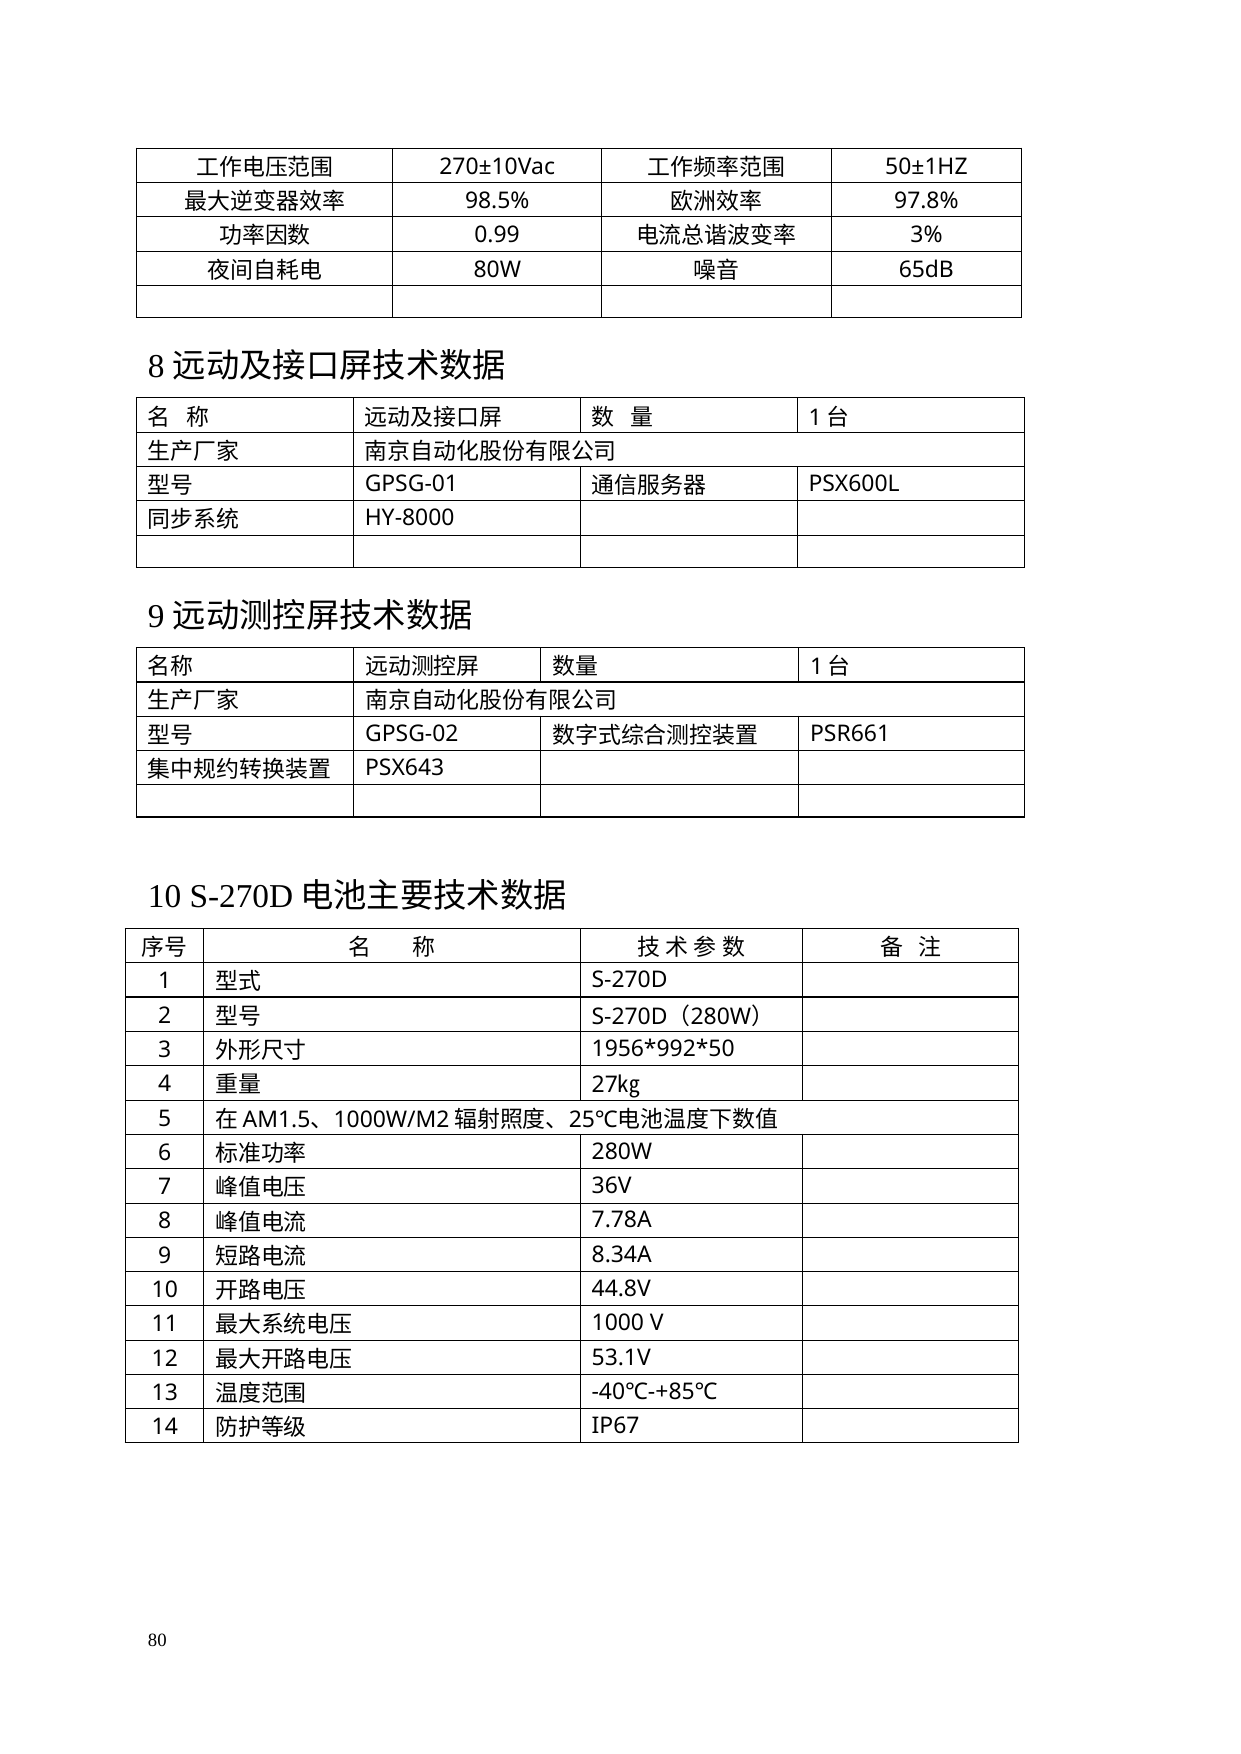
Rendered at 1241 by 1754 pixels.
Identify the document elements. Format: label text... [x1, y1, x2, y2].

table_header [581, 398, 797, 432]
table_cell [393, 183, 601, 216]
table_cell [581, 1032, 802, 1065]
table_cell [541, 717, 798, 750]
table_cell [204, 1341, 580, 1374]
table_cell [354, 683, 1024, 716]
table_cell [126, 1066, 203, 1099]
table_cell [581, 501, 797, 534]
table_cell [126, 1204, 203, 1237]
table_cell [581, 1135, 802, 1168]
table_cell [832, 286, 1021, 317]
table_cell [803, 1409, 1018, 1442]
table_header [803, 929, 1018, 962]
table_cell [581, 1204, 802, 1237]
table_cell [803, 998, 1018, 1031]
subtitle 9 远动测控屏技术数据 [148, 578, 1092, 637]
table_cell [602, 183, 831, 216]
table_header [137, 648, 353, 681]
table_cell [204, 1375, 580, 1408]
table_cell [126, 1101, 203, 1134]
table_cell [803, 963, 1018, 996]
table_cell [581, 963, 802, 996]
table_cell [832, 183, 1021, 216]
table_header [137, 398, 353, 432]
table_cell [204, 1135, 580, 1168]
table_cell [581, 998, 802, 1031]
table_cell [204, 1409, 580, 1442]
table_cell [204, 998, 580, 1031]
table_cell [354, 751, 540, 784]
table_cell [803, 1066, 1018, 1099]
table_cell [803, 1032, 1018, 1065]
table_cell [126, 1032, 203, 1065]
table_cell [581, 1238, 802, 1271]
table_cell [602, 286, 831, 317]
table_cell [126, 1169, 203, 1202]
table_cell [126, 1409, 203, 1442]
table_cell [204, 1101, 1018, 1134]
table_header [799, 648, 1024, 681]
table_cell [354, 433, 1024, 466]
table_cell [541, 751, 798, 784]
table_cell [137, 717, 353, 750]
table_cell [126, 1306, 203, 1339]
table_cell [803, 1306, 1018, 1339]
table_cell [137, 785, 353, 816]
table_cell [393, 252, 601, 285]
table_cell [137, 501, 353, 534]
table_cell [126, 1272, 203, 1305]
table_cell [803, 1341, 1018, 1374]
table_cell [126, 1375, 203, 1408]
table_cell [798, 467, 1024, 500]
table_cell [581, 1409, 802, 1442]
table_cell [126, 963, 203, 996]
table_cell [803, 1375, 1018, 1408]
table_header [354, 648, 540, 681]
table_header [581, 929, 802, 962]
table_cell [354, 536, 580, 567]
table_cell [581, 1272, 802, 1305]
subtitle 10 S-270D电池主要技术数据 [148, 859, 1092, 917]
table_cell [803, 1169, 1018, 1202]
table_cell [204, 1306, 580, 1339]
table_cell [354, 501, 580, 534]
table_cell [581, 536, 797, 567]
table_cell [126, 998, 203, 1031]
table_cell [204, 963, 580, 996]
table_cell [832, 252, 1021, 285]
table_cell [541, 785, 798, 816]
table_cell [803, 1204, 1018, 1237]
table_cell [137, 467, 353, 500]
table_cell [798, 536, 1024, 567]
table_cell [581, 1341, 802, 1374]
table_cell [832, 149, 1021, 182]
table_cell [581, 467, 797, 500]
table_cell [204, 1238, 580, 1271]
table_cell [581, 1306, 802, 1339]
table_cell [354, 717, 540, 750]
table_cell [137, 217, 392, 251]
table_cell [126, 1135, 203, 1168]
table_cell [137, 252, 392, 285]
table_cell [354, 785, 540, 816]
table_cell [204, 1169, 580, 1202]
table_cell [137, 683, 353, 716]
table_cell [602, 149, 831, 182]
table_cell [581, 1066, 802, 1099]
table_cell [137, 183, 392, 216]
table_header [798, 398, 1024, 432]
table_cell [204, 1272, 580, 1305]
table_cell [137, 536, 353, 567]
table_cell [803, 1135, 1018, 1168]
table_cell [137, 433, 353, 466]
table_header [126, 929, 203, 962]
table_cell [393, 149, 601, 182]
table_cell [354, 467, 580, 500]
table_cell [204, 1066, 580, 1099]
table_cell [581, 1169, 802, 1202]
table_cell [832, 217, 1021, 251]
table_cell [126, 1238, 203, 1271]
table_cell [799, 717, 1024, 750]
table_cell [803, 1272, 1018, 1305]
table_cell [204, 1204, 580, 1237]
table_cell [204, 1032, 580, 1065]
subtitle 8 远动及接口屏技术数据 [148, 328, 1092, 387]
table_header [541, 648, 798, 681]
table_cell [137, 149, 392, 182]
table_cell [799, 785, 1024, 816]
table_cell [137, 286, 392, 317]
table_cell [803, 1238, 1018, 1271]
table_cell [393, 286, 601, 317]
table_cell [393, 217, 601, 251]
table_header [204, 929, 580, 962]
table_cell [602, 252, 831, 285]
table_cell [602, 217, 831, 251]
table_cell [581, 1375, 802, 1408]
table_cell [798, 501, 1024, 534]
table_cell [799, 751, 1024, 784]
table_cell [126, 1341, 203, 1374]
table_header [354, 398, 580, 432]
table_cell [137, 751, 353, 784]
